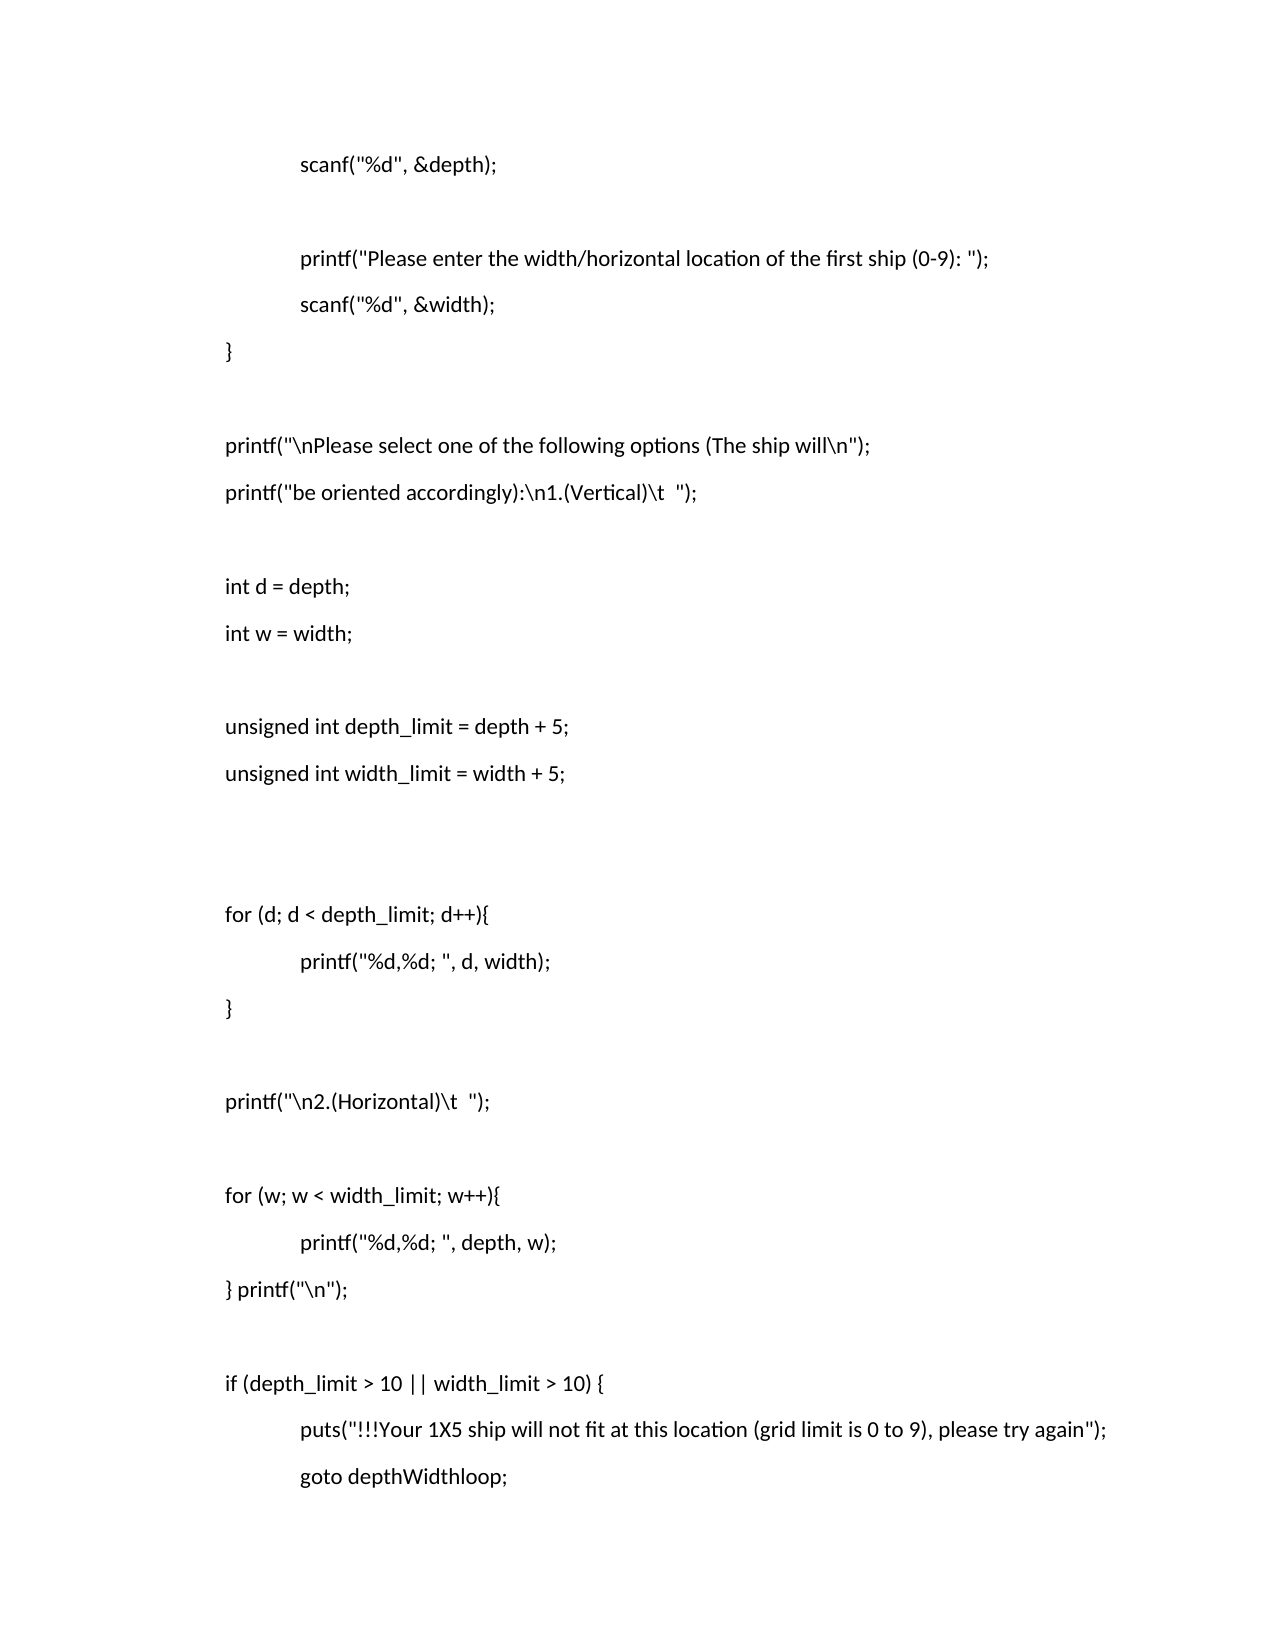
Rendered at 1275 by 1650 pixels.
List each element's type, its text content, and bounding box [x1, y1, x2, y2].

text scanf("%d", &depth); [150, 150, 1125, 178]
text } [150, 994, 1125, 1022]
text unsigned int depth_limit = depth + 5; [150, 712, 1125, 741]
text unsigned int width_limit = width + 5; [150, 759, 1125, 787]
text } printf("\n"); [150, 1275, 1125, 1303]
text printf("%d,%d; ", depth, w); [150, 1228, 1125, 1256]
text printf("Please enter the width/horizontal location of the first ship (0-9): "); [150, 244, 1125, 272]
text puts("!!!Your 1X5 ship will not fit at this location (grid limit is 0 to 9), please try again"); [150, 1416, 1125, 1444]
text if (depth_limit > 10 || width_limit > 10) { [150, 1369, 1125, 1397]
text printf("%d,%d; ", d, width); [150, 947, 1125, 975]
text int w = width; [150, 619, 1125, 647]
text for (w; w < width_limit; w++){ [150, 1181, 1125, 1209]
text printf("\nPlease select one of the following options (The ship will\n"); [150, 431, 1125, 459]
text for (d; d < depth_limit; d++){ [150, 900, 1125, 928]
text scanf("%d", &width); [150, 291, 1125, 319]
text int d = depth; [150, 572, 1125, 600]
text } [150, 337, 1125, 366]
text goto depthWidthloop; [150, 1462, 1125, 1491]
text printf("be oriented accordingly):\n1.(Vertical)\t "); [150, 478, 1125, 506]
text printf("\n2.(Horizontal)\t "); [150, 1087, 1125, 1116]
